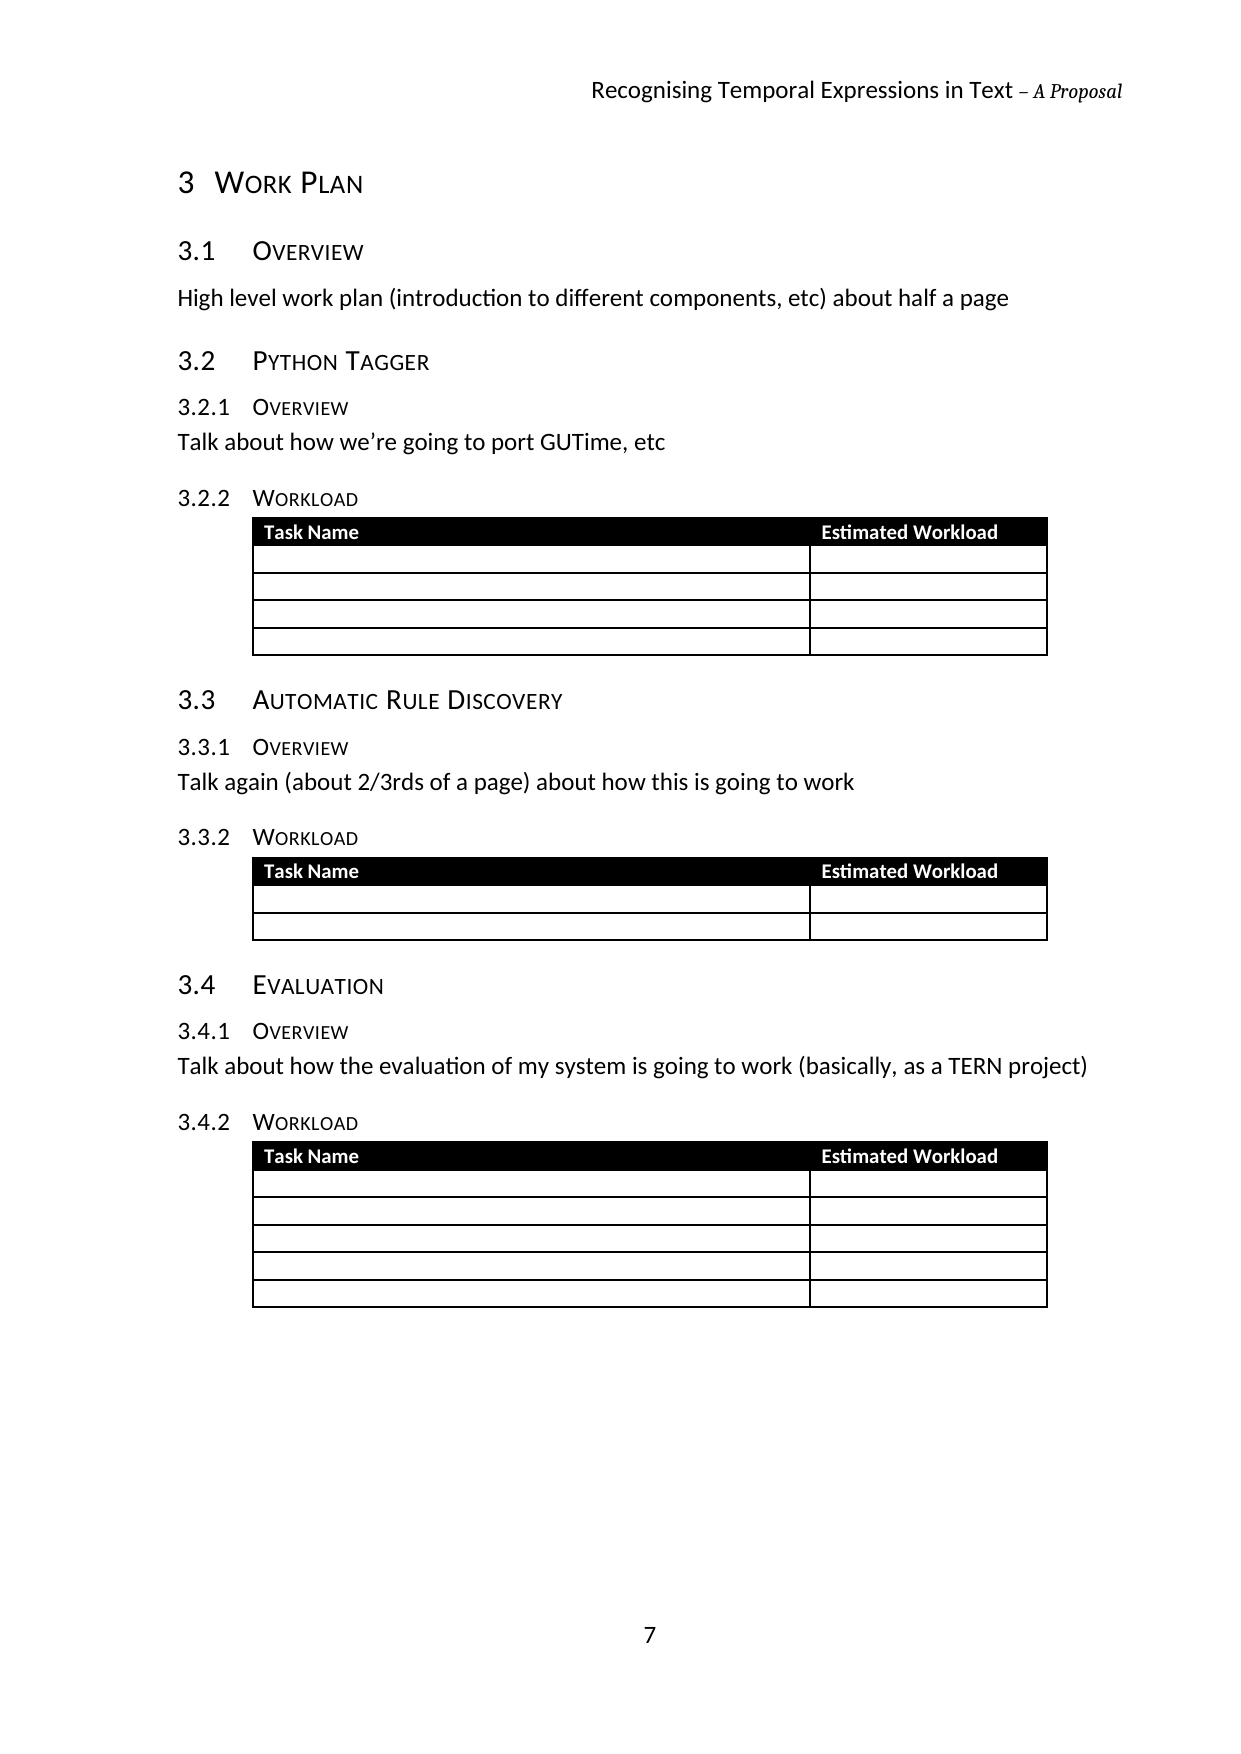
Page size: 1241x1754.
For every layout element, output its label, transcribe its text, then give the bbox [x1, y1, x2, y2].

table_cell [254, 601, 809, 627]
table_cell [811, 1281, 1046, 1306]
table_header Estimated Workload [811, 519, 1046, 544]
table_header Estimated Workload [811, 859, 1046, 884]
table_cell [254, 1281, 809, 1306]
table_cell [811, 914, 1046, 939]
table_cell [811, 546, 1046, 572]
table_cell [811, 1171, 1046, 1196]
subtitle Python Tagger [177, 342, 1122, 377]
table_cell [811, 1226, 1046, 1251]
text Talk about how the evaluation of my system is going to work (basically, as a TERN project) [177, 1050, 1122, 1081]
subtitle Overview [177, 232, 1122, 268]
table_cell [811, 601, 1046, 627]
text High level work plan (introduction to different components, etc) about half a page [177, 282, 1122, 312]
subtitle Workload [177, 1106, 1122, 1137]
table_header Task Name [254, 1143, 809, 1169]
table_cell [254, 1198, 809, 1224]
subtitle Evaluation [177, 966, 1122, 1002]
table_cell [254, 914, 809, 939]
table_cell [254, 1253, 809, 1279]
subtitle Automatic Rule Discovery [177, 681, 1122, 717]
text Talk again (about 2/3rds of a page) about how this is going to work [177, 766, 1122, 796]
subtitle Work Plan [177, 161, 1122, 201]
subtitle Overview [177, 731, 1122, 761]
table_cell [254, 546, 809, 572]
table_cell [811, 1253, 1046, 1279]
subtitle Workload [177, 482, 1122, 512]
table_cell [254, 886, 809, 912]
table_header Estimated Workload [811, 1143, 1046, 1169]
subtitle Workload [177, 822, 1122, 852]
subtitle Overview [177, 1015, 1122, 1046]
table_header Task Name [254, 519, 809, 544]
text Talk about how we’re going to port GUTime, etc [177, 426, 1122, 457]
table_cell [254, 1171, 809, 1196]
table_cell [811, 1198, 1046, 1224]
table_cell [254, 629, 809, 654]
table_cell [254, 574, 809, 599]
table_cell [811, 574, 1046, 599]
subtitle Overview [177, 391, 1122, 422]
table_cell [254, 1226, 809, 1251]
table_cell [811, 886, 1046, 912]
table_cell [811, 629, 1046, 654]
table_header Task Name [254, 859, 809, 884]
